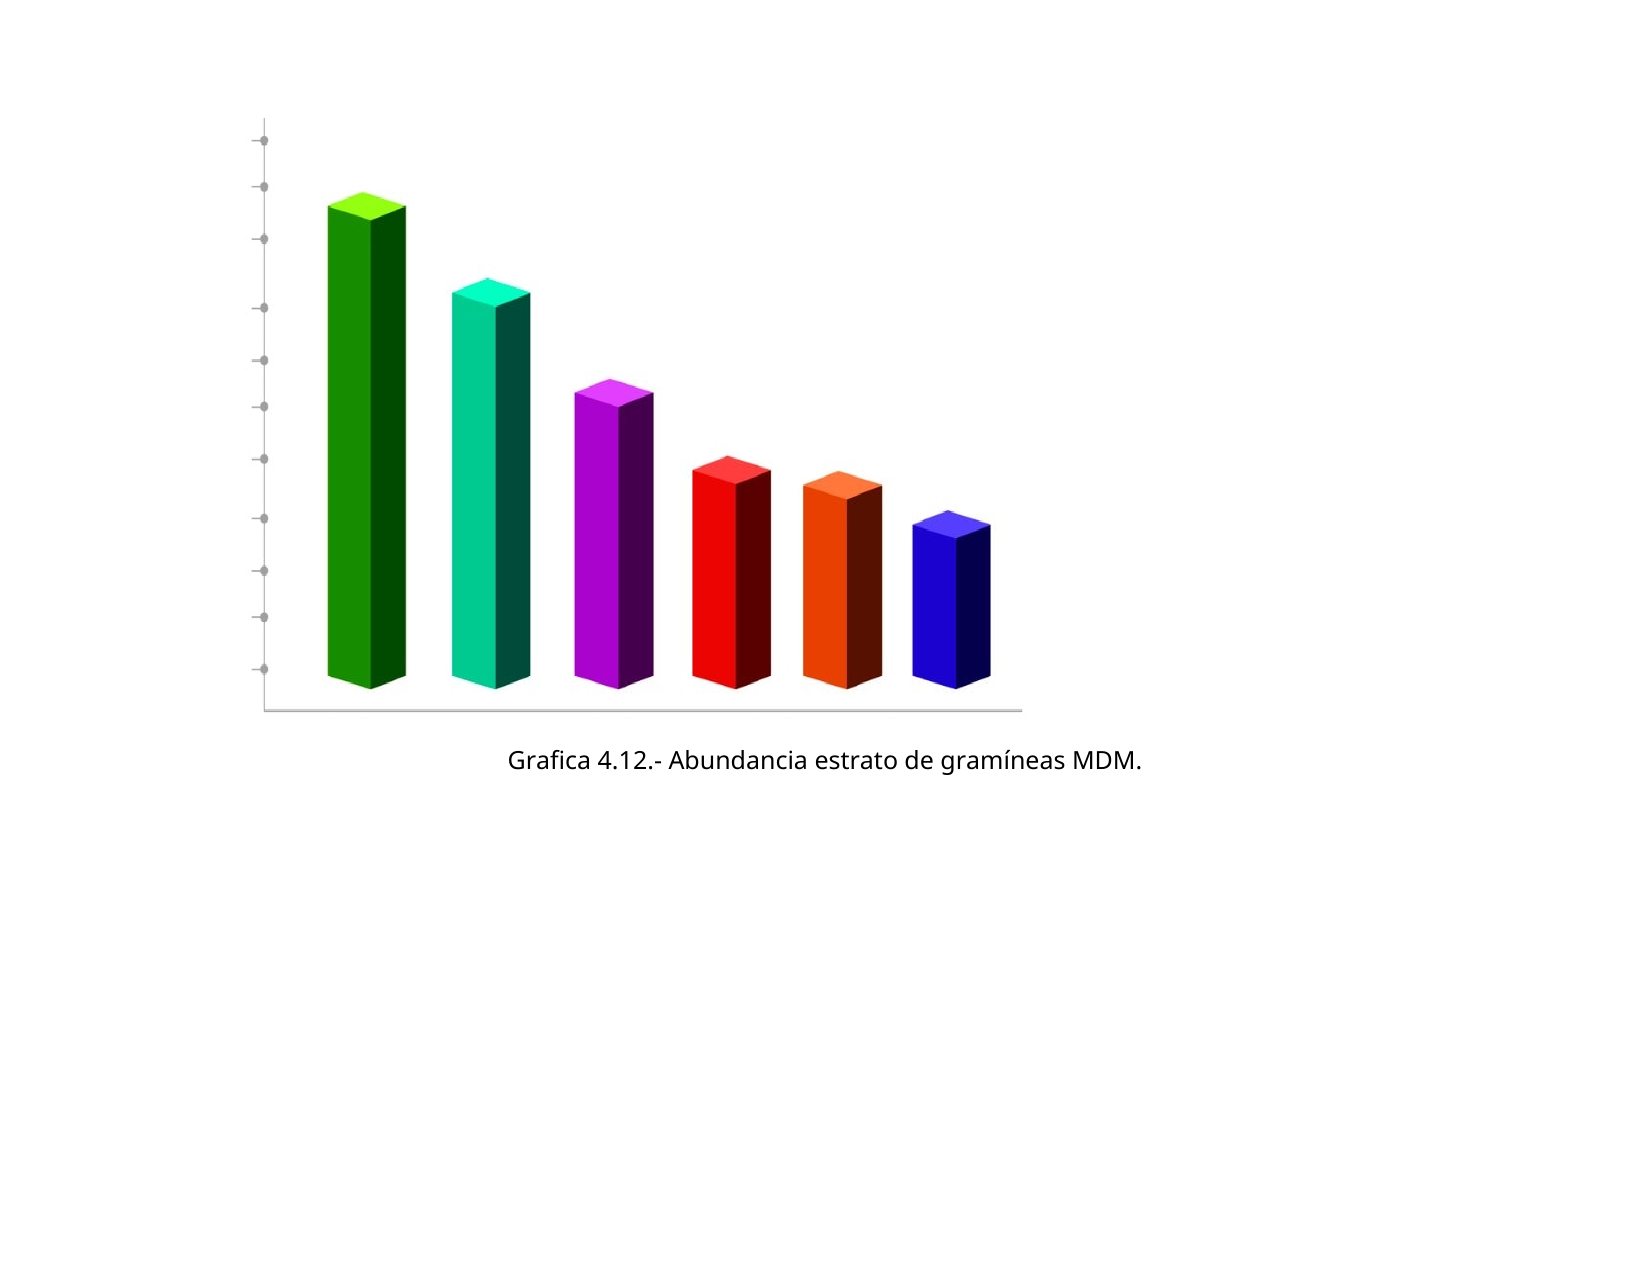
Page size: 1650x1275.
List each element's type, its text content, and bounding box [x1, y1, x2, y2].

picture [166, 118, 1088, 719]
text Grafica 4.12.- Abundancia estrato de gramíneas MDM. [148, 743, 1502, 777]
